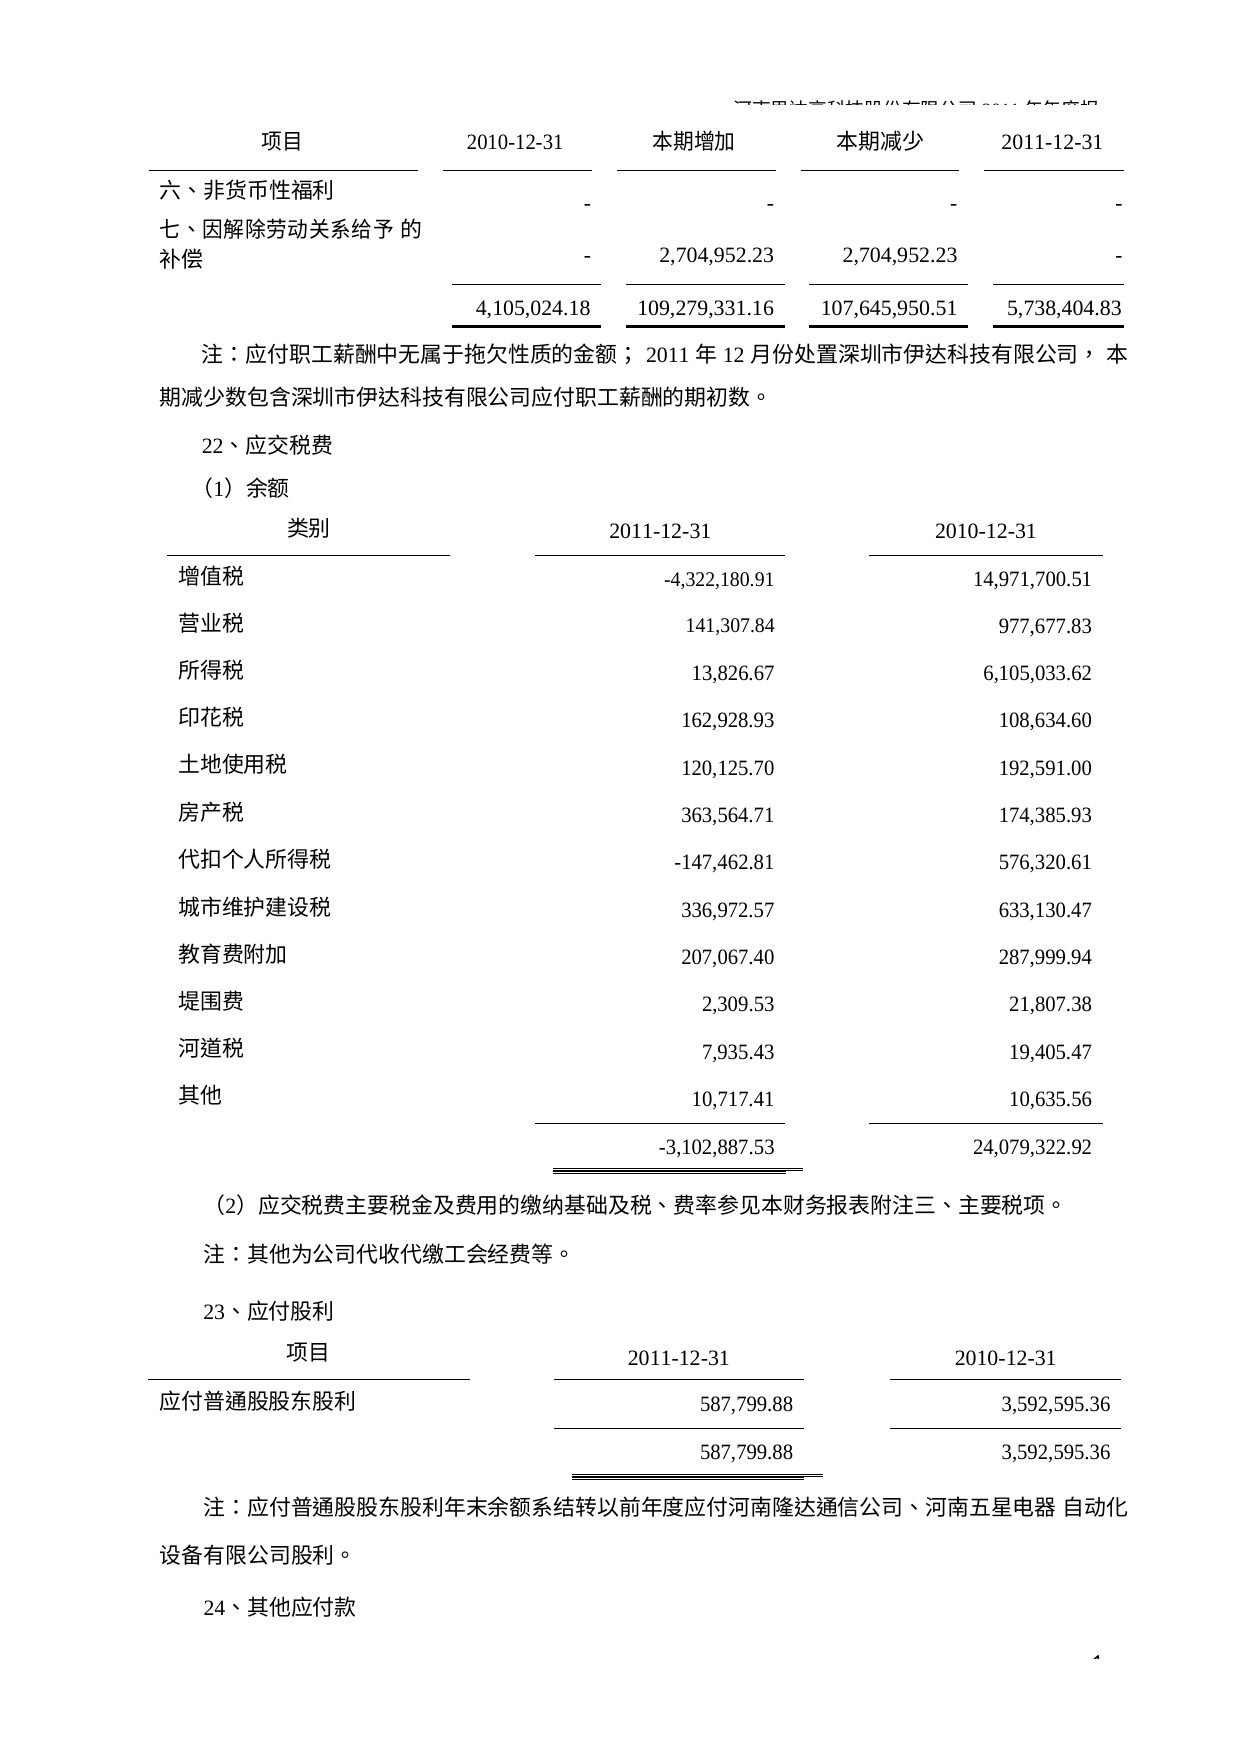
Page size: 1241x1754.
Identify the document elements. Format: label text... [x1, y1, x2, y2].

text 24、其他应付款 [203, 1591, 1136, 1621]
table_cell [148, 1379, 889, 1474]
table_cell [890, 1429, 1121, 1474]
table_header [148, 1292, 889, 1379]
text 六、非货币性福利 [159, 175, 1136, 205]
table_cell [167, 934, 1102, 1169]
text 注：应付职工薪酬中无属于拖欠性质的金额； 2011 年 12 月份处置深圳市伊达科技有限公司， 本期减少数包含深圳市伊达科技有限公司应付职工薪酬的期初数。 [159, 339, 1136, 412]
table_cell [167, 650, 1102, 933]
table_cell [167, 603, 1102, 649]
text 注：应付普通股股东股利年末余额系结转以前年度应付河南隆达通信公司、河南五星电器 自动化设备有限公司股利。 [159, 1492, 1136, 1570]
text （2）应交税费主要税金及费用的缴纳基础及税、费率参见本财务报表附注三、主要税项。 注：其他为公司代收代缴工会经费等。 [203, 1190, 1069, 1269]
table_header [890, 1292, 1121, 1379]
text （1）余额 [191, 473, 1136, 503]
text 项目 2010-12-31 本期增加 本期减少 2011-12-31 [261, 126, 1136, 156]
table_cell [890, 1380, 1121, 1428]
text 22、应交税费 [202, 430, 1136, 459]
text 七、因解除劳动关系给予 的补偿 [159, 214, 427, 274]
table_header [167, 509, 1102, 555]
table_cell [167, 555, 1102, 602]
